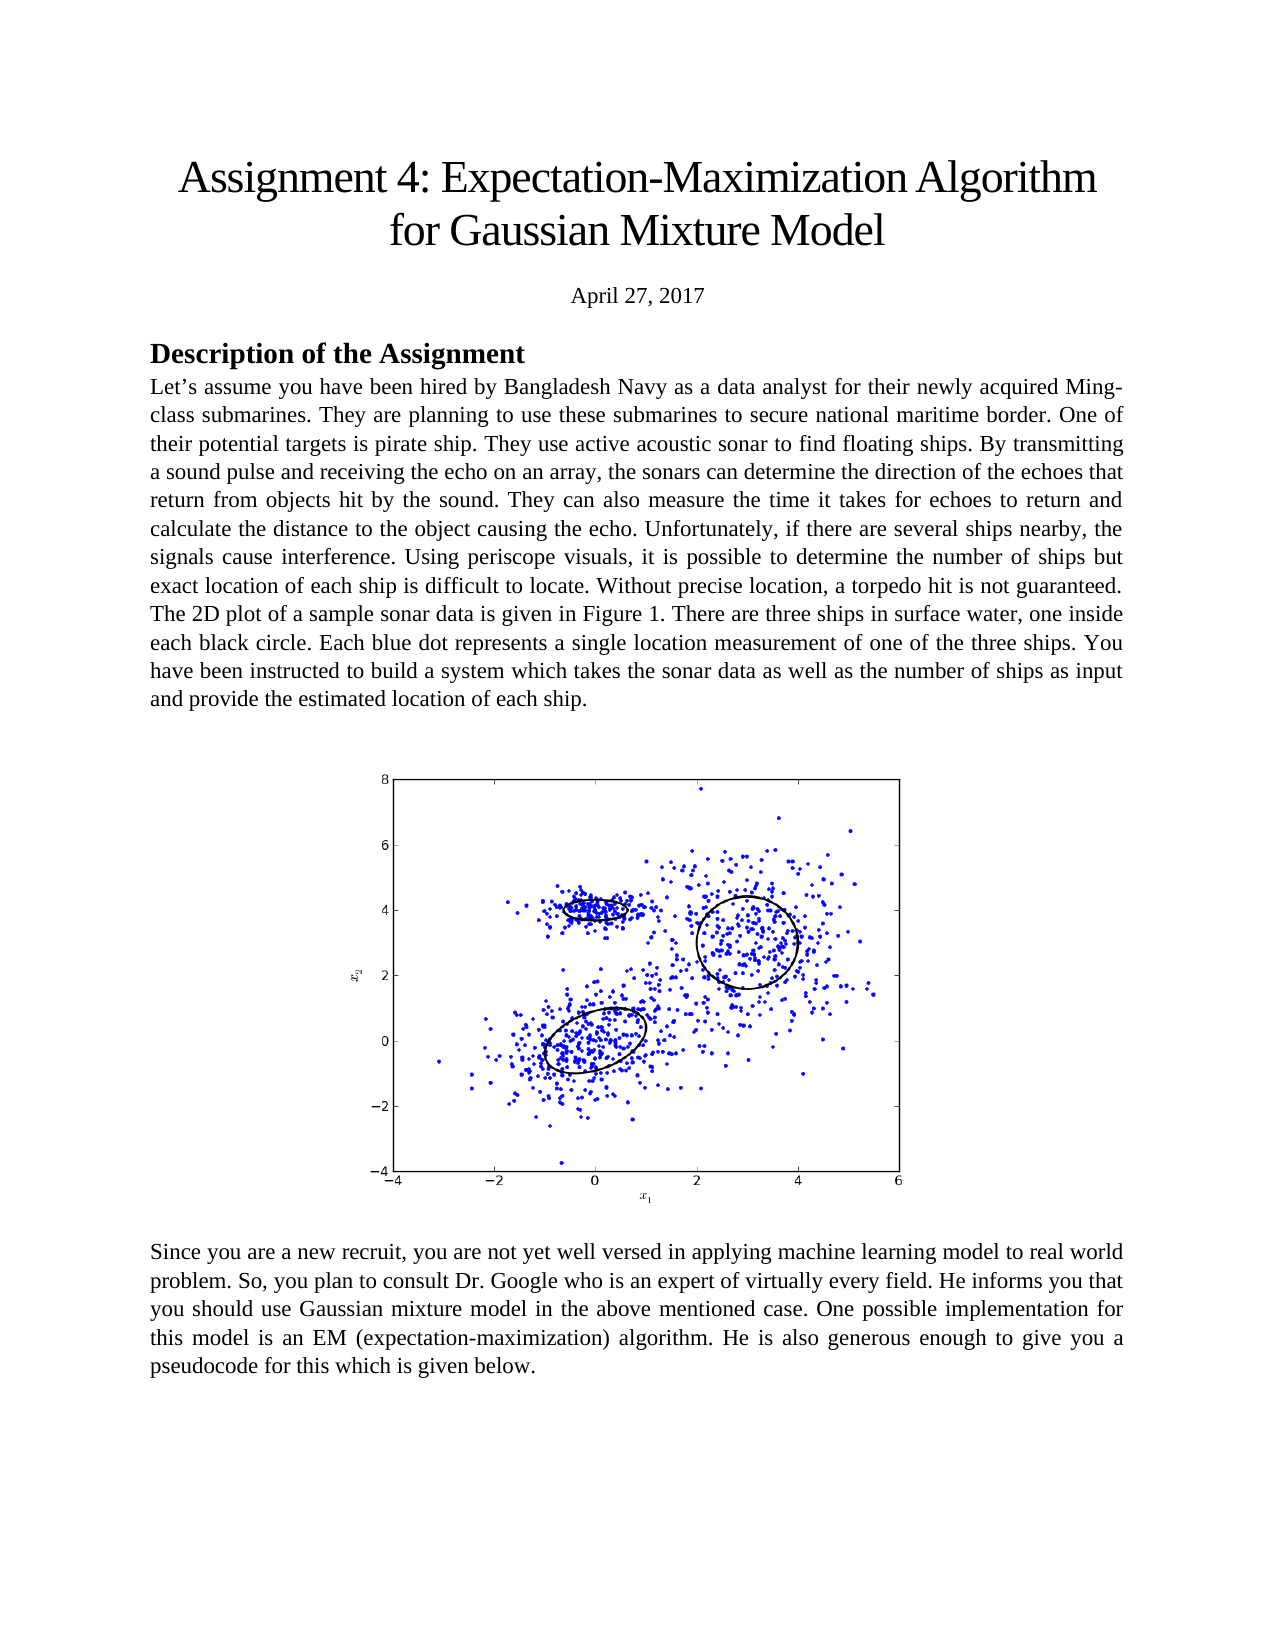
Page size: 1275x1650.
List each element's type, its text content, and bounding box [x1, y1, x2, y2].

text Description of the Assignment [150, 337, 1125, 370]
text Since you are a new recruit, you are not yet well versed in applying machine learning model to real world problem. So, you plan to consult Dr. Google who is an expert of virtually every field. He informs you that you should use Gaussian mixture model in the above mentioned case. One possible implementation for this model is an EM (expectation-maximization) algorithm. He is also generous enough to give you a pseudocode for this which is given below. [150, 1238, 1125, 1378]
text April 27, 2017 [150, 282, 1125, 308]
picture [311, 730, 964, 1220]
title Assignment 4: Expectation-Maximization Algorithm for Gaussian Mixture Model [150, 150, 1125, 255]
text Let’s assume you have been hired by Bangladesh Navy as a data analyst for their newly acquired Ming-class submarines. They are planning to use these submarines to secure national maritime border. One of their potential targets is pirate ship. They use active acoustic sonar to find floating ships. By transmitting a sound pulse and receiving the echo on an array, the sonars can determine the direction of the echoes that return from objects hit by the sound. They can also measure the time it takes for echoes to return and calculate the distance to the object causing the echo. Unfortunately, if there are several ships nearby, the signals cause interference. Using periscope visuals, it is possible to determine the number of ships but exact location of each ship is difficult to locate. Without precise location, a torpedo hit is not guaranteed. The 2D plot of a sample sonar data is given in Figure 1. There are three ships in surface water, one inside each black circle. Each blue dot represents a single location measurement of one of the three ships. You have been instructed to build a system which takes the sonar data as well as the number of ships as input and provide the estimated location of each ship. [150, 373, 1125, 712]
